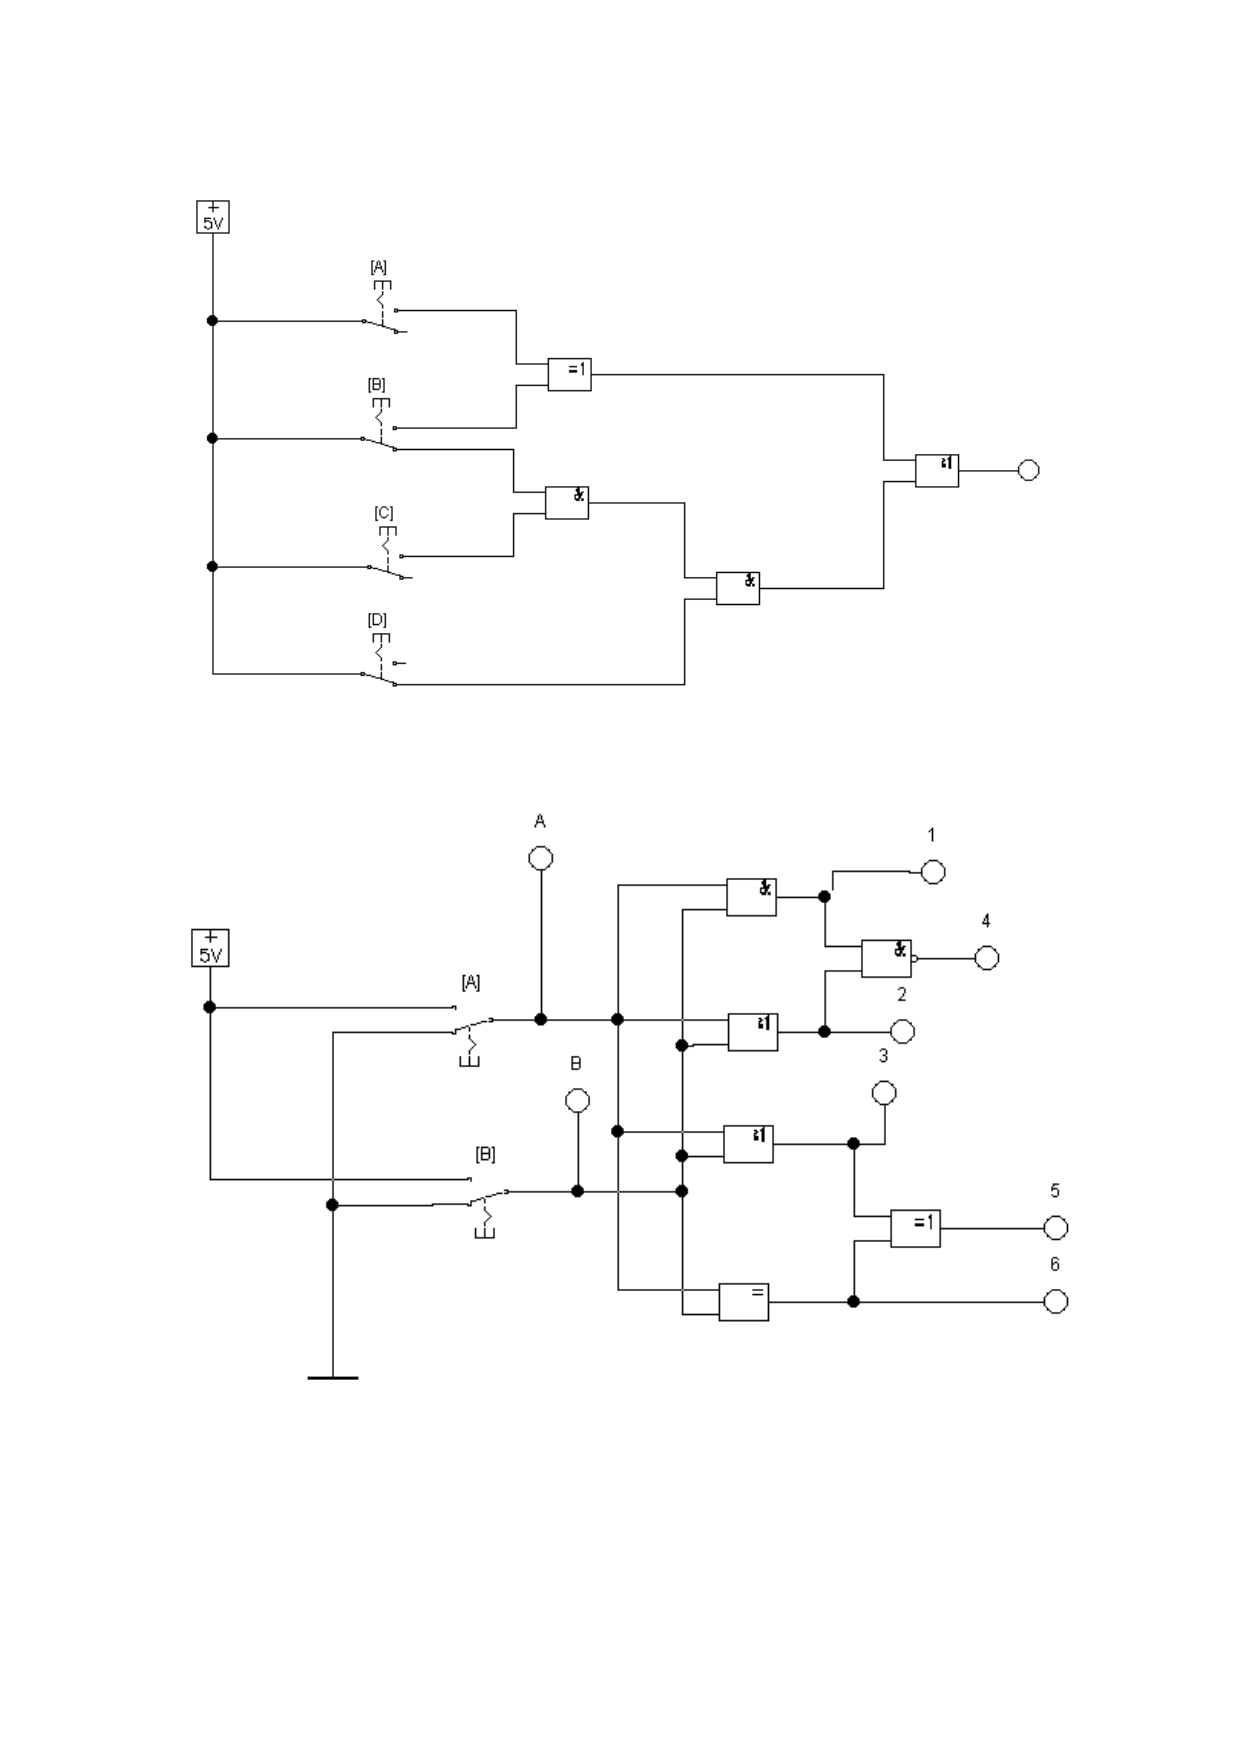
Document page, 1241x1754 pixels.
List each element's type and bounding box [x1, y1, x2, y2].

picture [147, 765, 1093, 1449]
picture [147, 147, 1093, 747]
